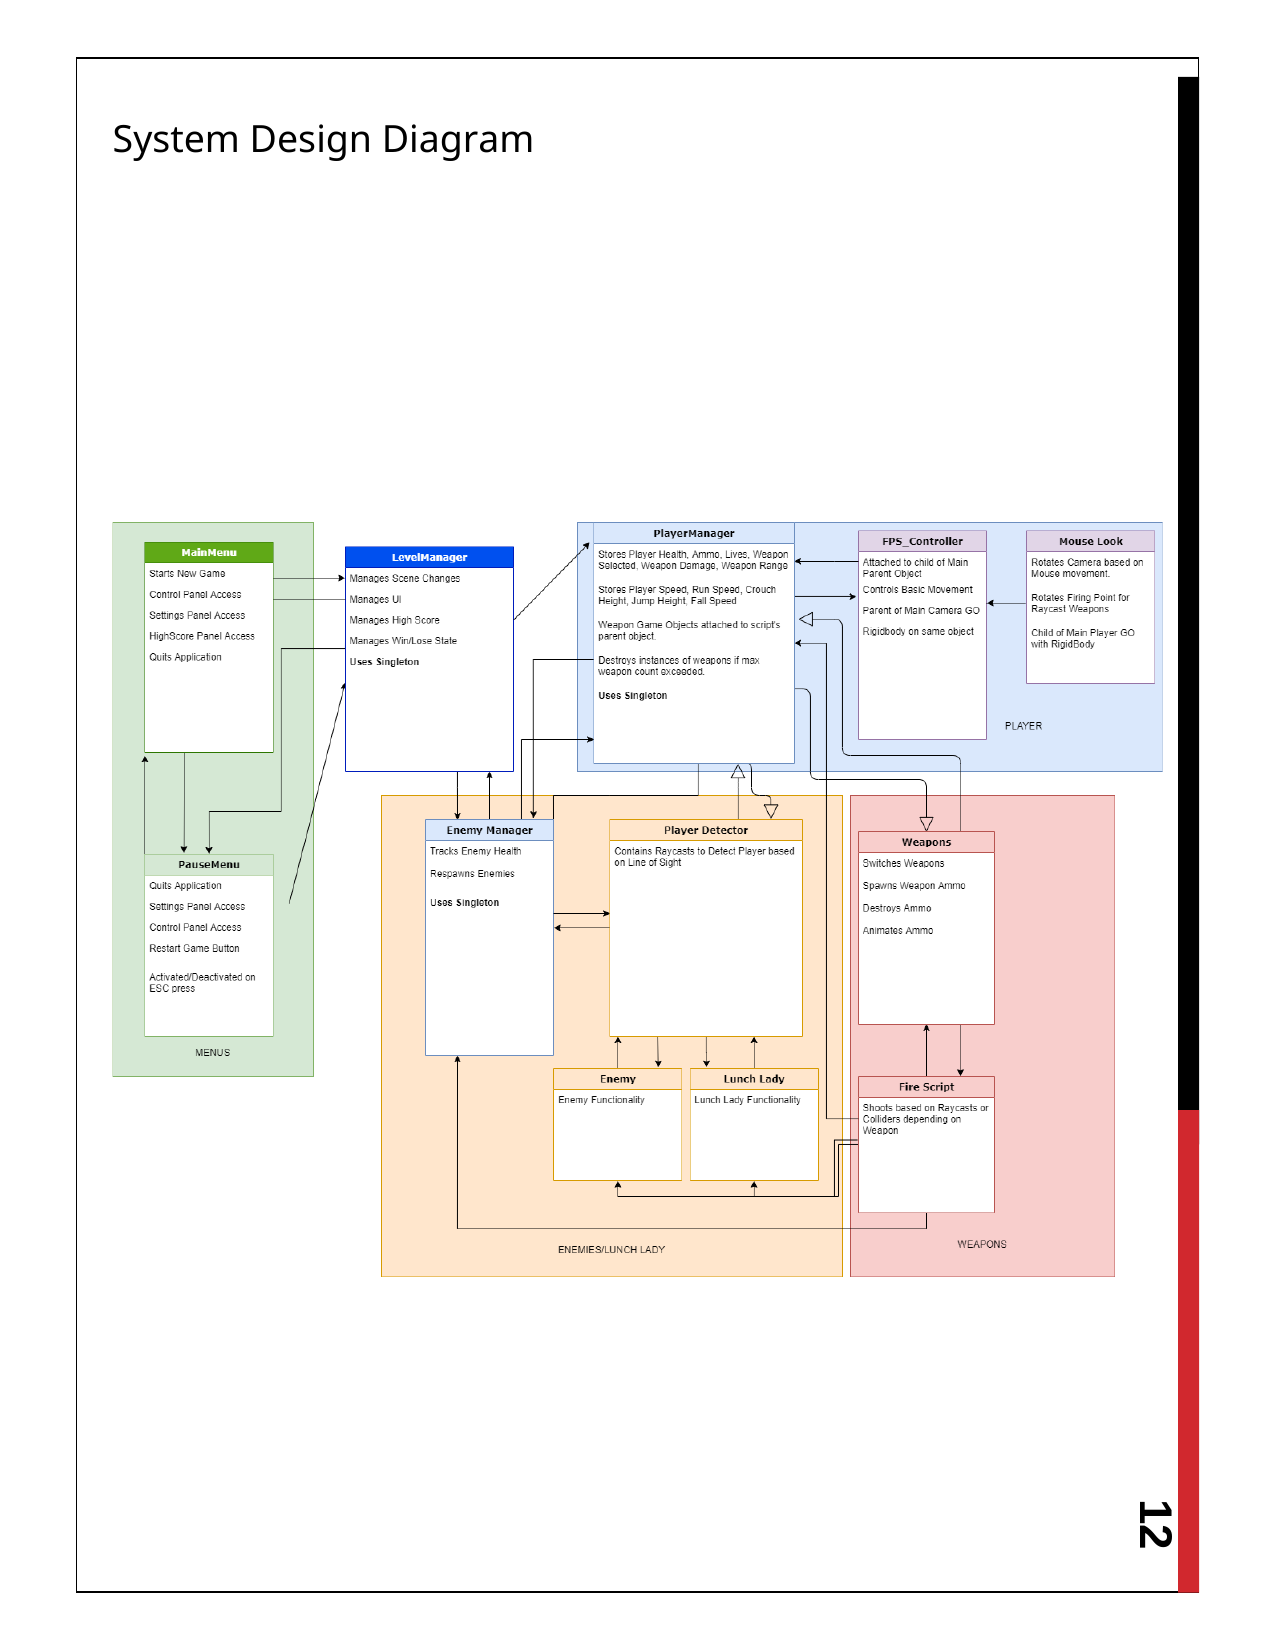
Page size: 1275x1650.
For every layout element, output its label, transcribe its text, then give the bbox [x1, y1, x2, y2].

picture [112, 522, 1163, 1277]
text System Design Diagram [112, 112, 1162, 163]
